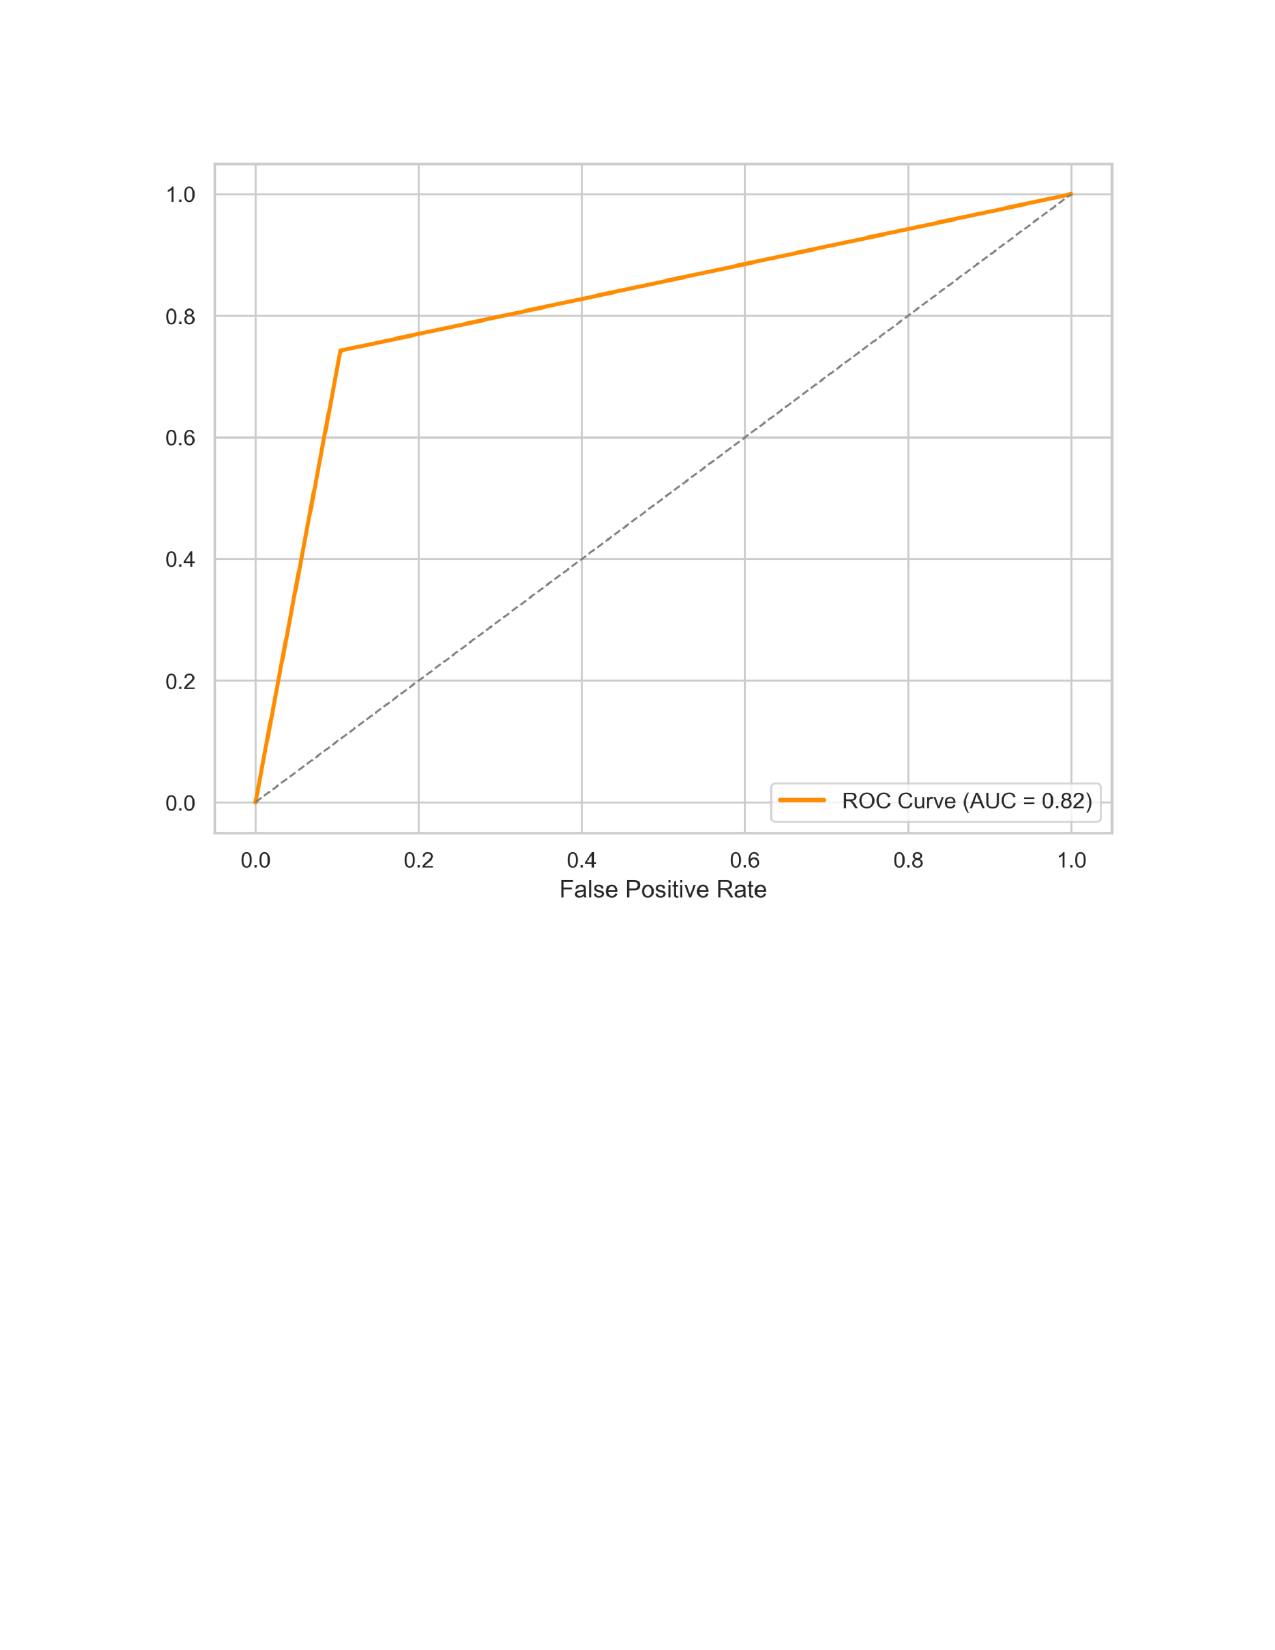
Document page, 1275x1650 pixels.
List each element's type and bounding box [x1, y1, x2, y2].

picture [150, 150, 1125, 916]
